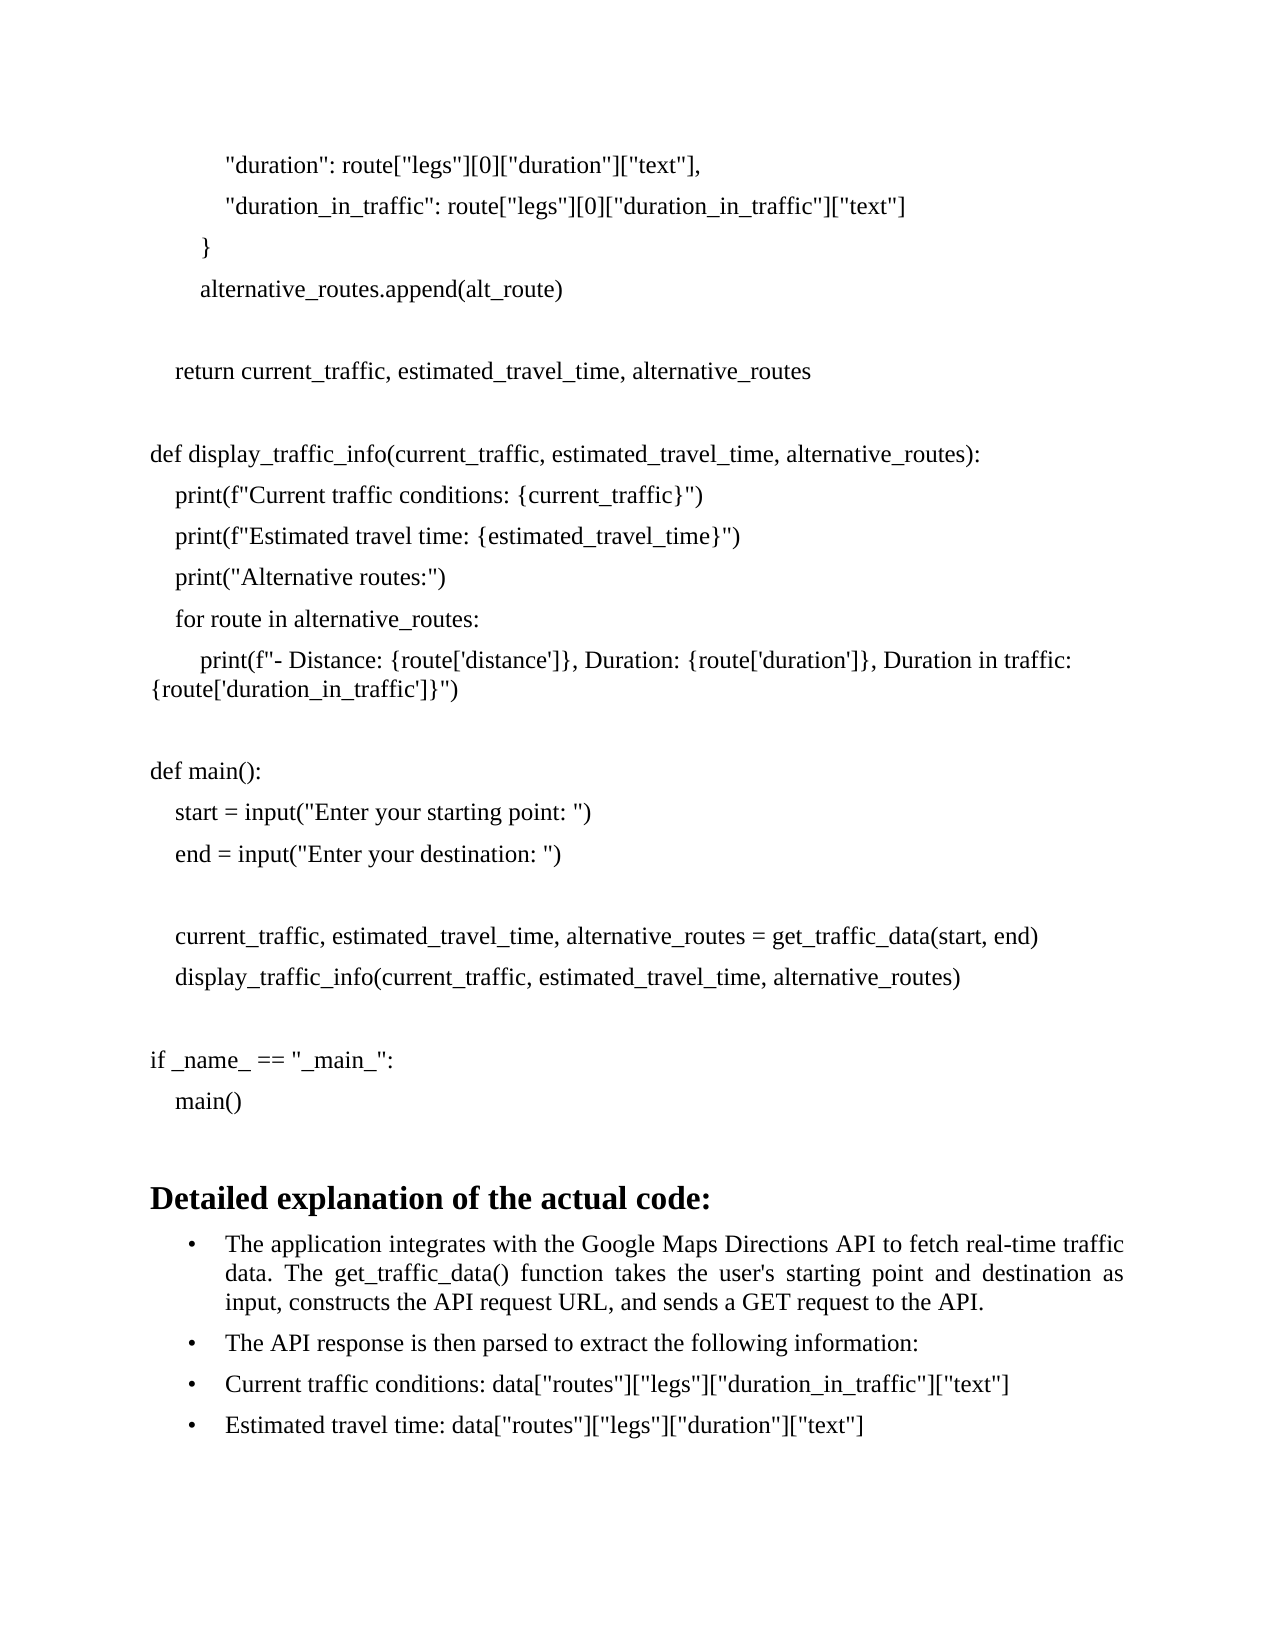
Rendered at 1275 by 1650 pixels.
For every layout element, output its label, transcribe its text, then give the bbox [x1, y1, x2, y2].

list Estimated travel time: data["routes"]["legs"]["duration"]["text"] [187, 1410, 1125, 1439]
text return current_traffic, estimated_travel_time, alternative_routes [150, 356, 1125, 385]
text } [150, 232, 1125, 261]
list The API response is then parsed to extract the following information: [187, 1328, 1125, 1357]
text for route in alternative_routes: [150, 604, 1125, 632]
list The application integrates with the Google Maps Directions API to fetch real-time traffic data. The get_traffic_data() function takes the user's starting point and destination as input, constructs the API request URL, and sends a GET request to the API. [187, 1229, 1125, 1315]
text Detailed explanation of the actual code: [150, 1178, 1125, 1217]
text def display_traffic_info(current_traffic, estimated_travel_time, alternative_routes): [150, 439, 1125, 467]
text print("Alternative routes:") [150, 562, 1125, 591]
text def main(): [150, 756, 1125, 785]
text print(f"Estimated travel time: {estimated_travel_time}") [150, 521, 1125, 550]
text if _name_ == "_main_": [150, 1045, 1125, 1074]
text display_traffic_info(current_traffic, estimated_travel_time, alternative_routes) [150, 962, 1125, 991]
text start = input("Enter your starting point: ") [150, 797, 1125, 826]
text print(f"Current traffic conditions: {current_traffic}") [150, 480, 1125, 509]
text "duration_in_traffic": route["legs"][0]["duration_in_traffic"]["text"] [150, 191, 1125, 220]
list Current traffic conditions: data["routes"]["legs"]["duration_in_traffic"]["text"] [187, 1369, 1125, 1398]
text main() [150, 1086, 1125, 1115]
text current_traffic, estimated_travel_time, alternative_routes = get_traffic_data(start, end) [150, 921, 1125, 950]
text print(f"- Distance: {route['distance']}, Duration: {route['duration']}, Duration in traffic: {route['duration_in_traffic']}") [150, 645, 1125, 702]
text alternative_routes.append(alt_route) [150, 274, 1125, 302]
text "duration": route["legs"][0]["duration"]["text"], [150, 150, 1125, 179]
text end = input("Enter your destination: ") [150, 839, 1125, 867]
